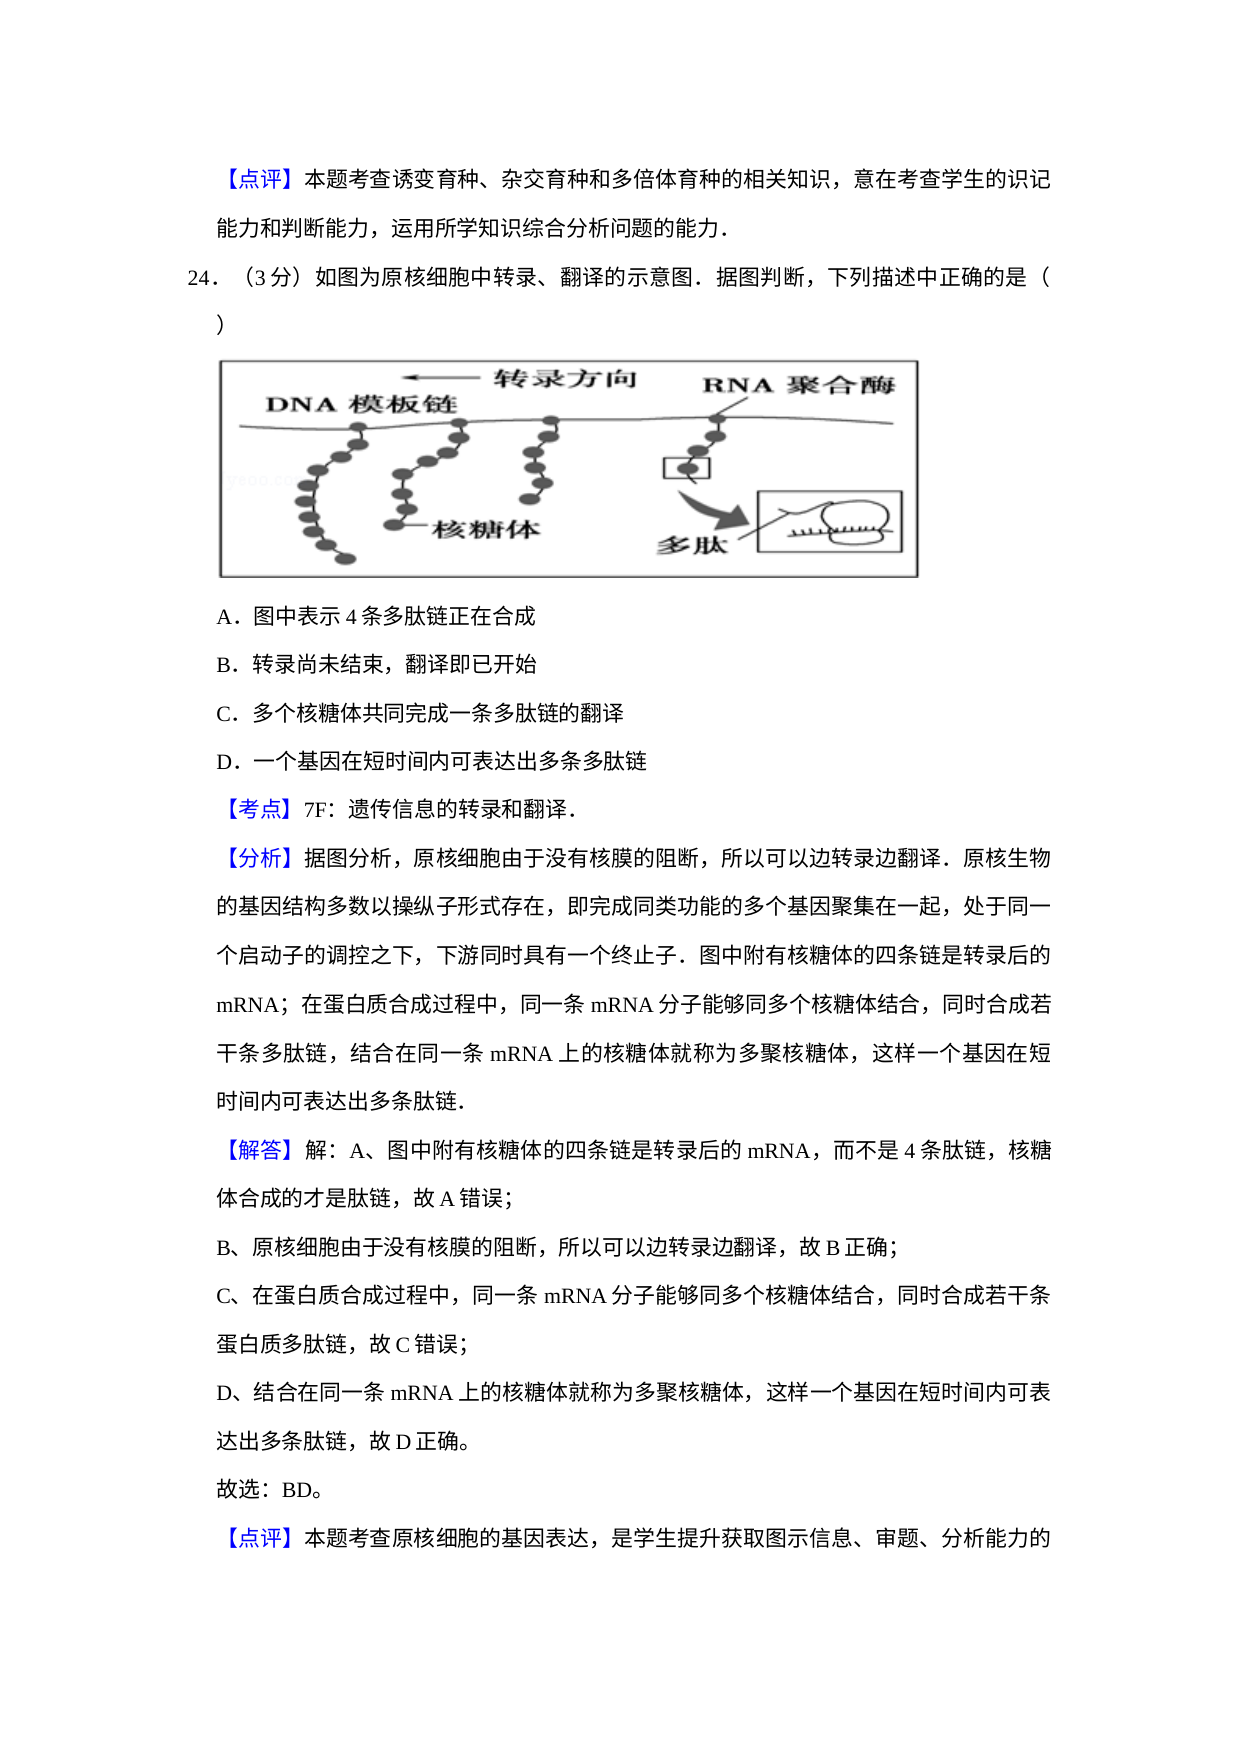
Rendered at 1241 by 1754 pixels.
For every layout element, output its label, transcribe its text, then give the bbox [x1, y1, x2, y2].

text D、结合在同一条mRNA上的核糖体就称为多聚核糖体，这样一个基因在短时间内可表达出多条肽链，故D正确。 [216, 1375, 1053, 1456]
text 【解答】解：A、图中附有核糖体的四条链是转录后的mRNA，而不是4条肽链，核糖体合成的才是肽链，故A错误； [216, 1132, 1053, 1213]
text 【考点】7F：遗传信息的转录和翻译．菁优网版权所有 [216, 792, 1053, 824]
text 故选：BD。 [216, 1472, 1053, 1504]
text 24．（3分）如图为原核细胞中转录、翻译的示意图．据图判断，下列描述中正确的是（ ） [187, 259, 1053, 340]
text D．一个基因在短时间内可表达出多条多肽链 [187, 743, 1053, 776]
picture [216, 356, 920, 578]
text B、原核细胞由于没有核膜的阻断，所以可以边转录边翻译，故B正确； [216, 1229, 1053, 1262]
text 【分析】据图分析，原核细胞由于没有核膜的阻断，所以可以边转录边翻译．原核生物的基因结构多数以操纵子形式存在，即完成同类功能的多个基因聚集在一起，处于同一个启动子的调控之下，下游同时具有一个终止子．图中附有核糖体的四条链是转录后的mRNA；在蛋白质合成过程中，同一条mRNA 分子能够同多个核糖体结合，同时合成若干条多肽链，结合在同一条mRNA 上的核糖体就称为多聚核糖体，这样一个基因在短时间内可表达出多条肽链． [216, 840, 1053, 1116]
text A．图中表示4条多肽链正在合成 [187, 598, 1053, 631]
text B．转录尚未结束，翻译即已开始 [187, 647, 1053, 679]
text 【点评】本题考查诱变育种、杂交育种和多倍体育种的相关知识，意在考查学生的识记能力和判断能力，运用所学知识综合分析问题的能力． [216, 162, 1053, 243]
text C、在蛋白质合成过程中，同一条mRNA分子能够同多个核糖体结合，同时合成若干条蛋白质多肽链，故C错误； [216, 1278, 1053, 1359]
text C．多个核糖体共同完成一条多肽链的翻译 [187, 695, 1053, 728]
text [216, 1520, 1053, 1553]
